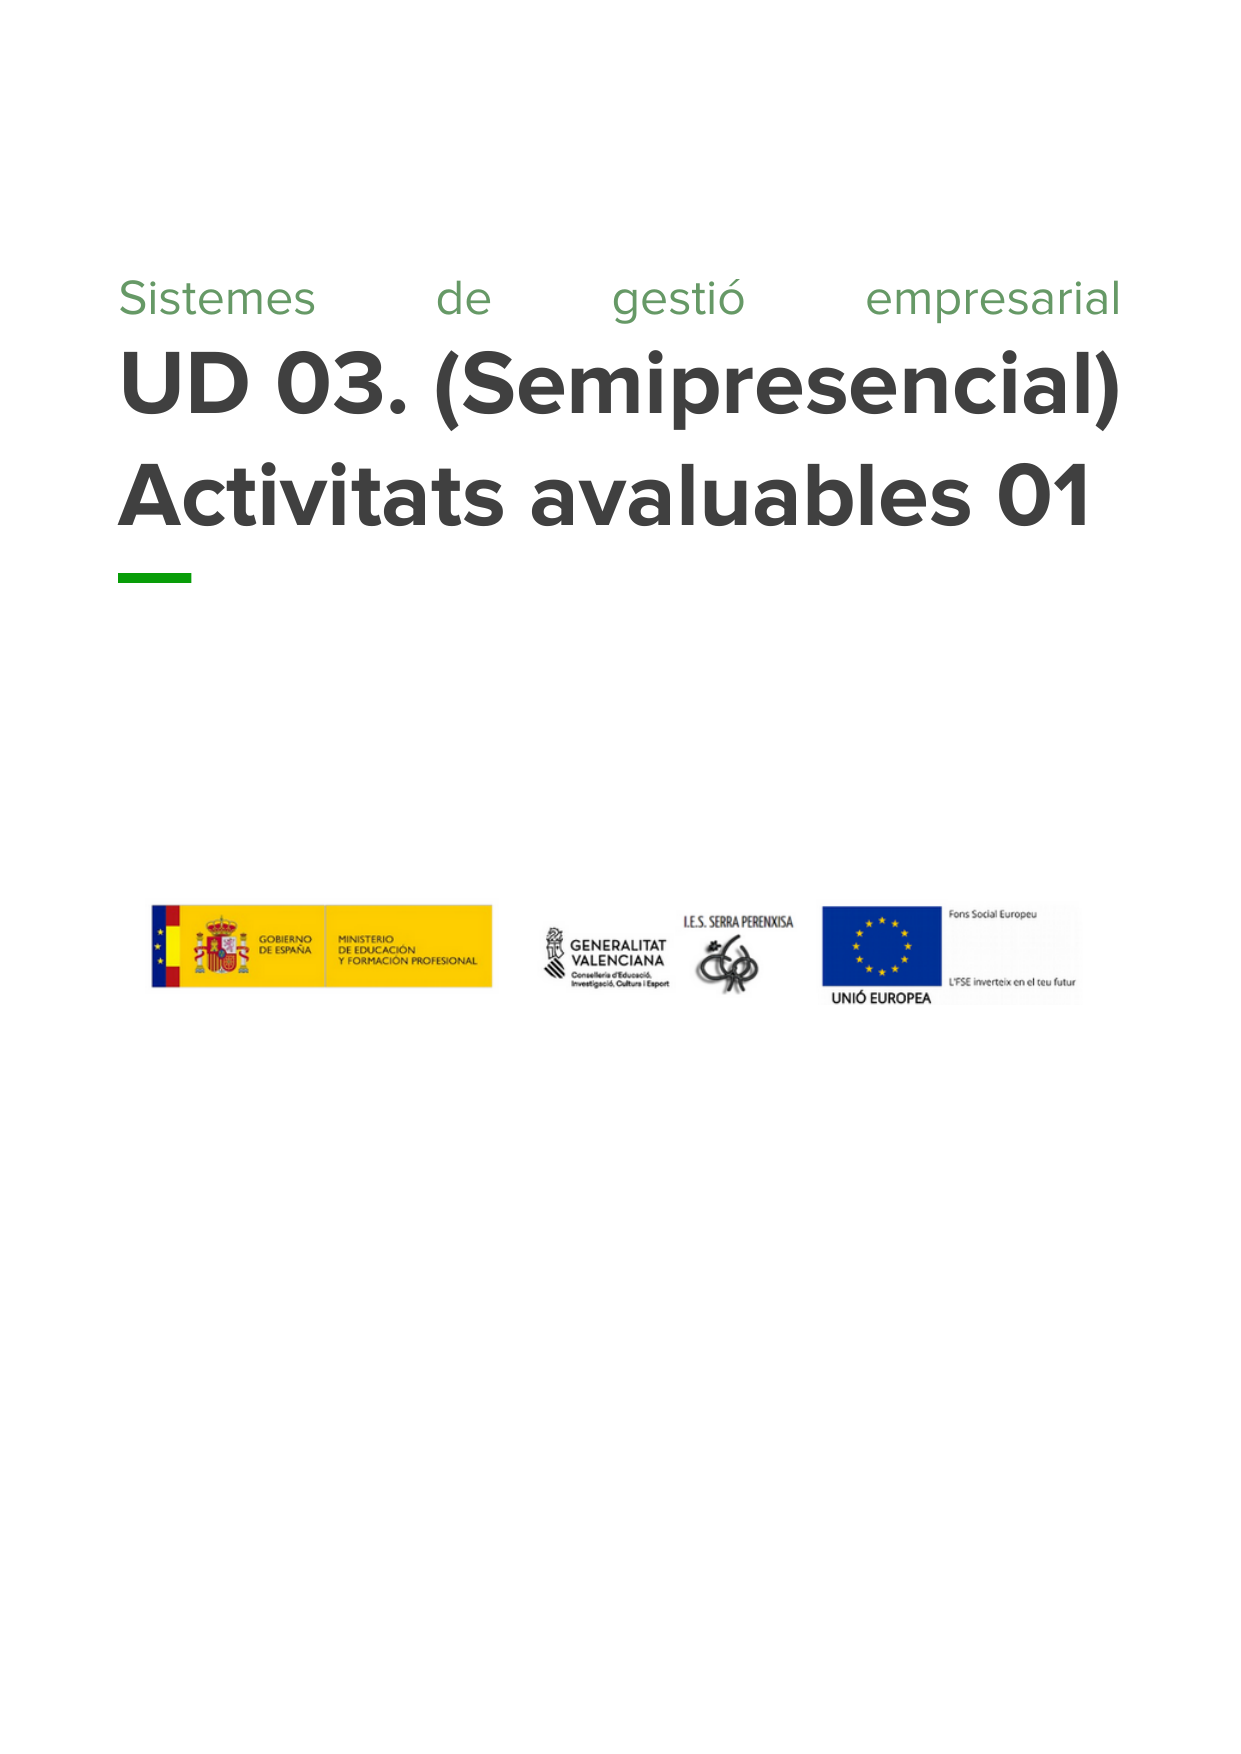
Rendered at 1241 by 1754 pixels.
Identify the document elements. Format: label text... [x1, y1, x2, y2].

picture [118, 573, 192, 583]
picture [118, 885, 1123, 1005]
title Sistemes de gestió empresarial UD 03. (Semipresencial) Activitats avaluables 01 [118, 268, 1122, 552]
